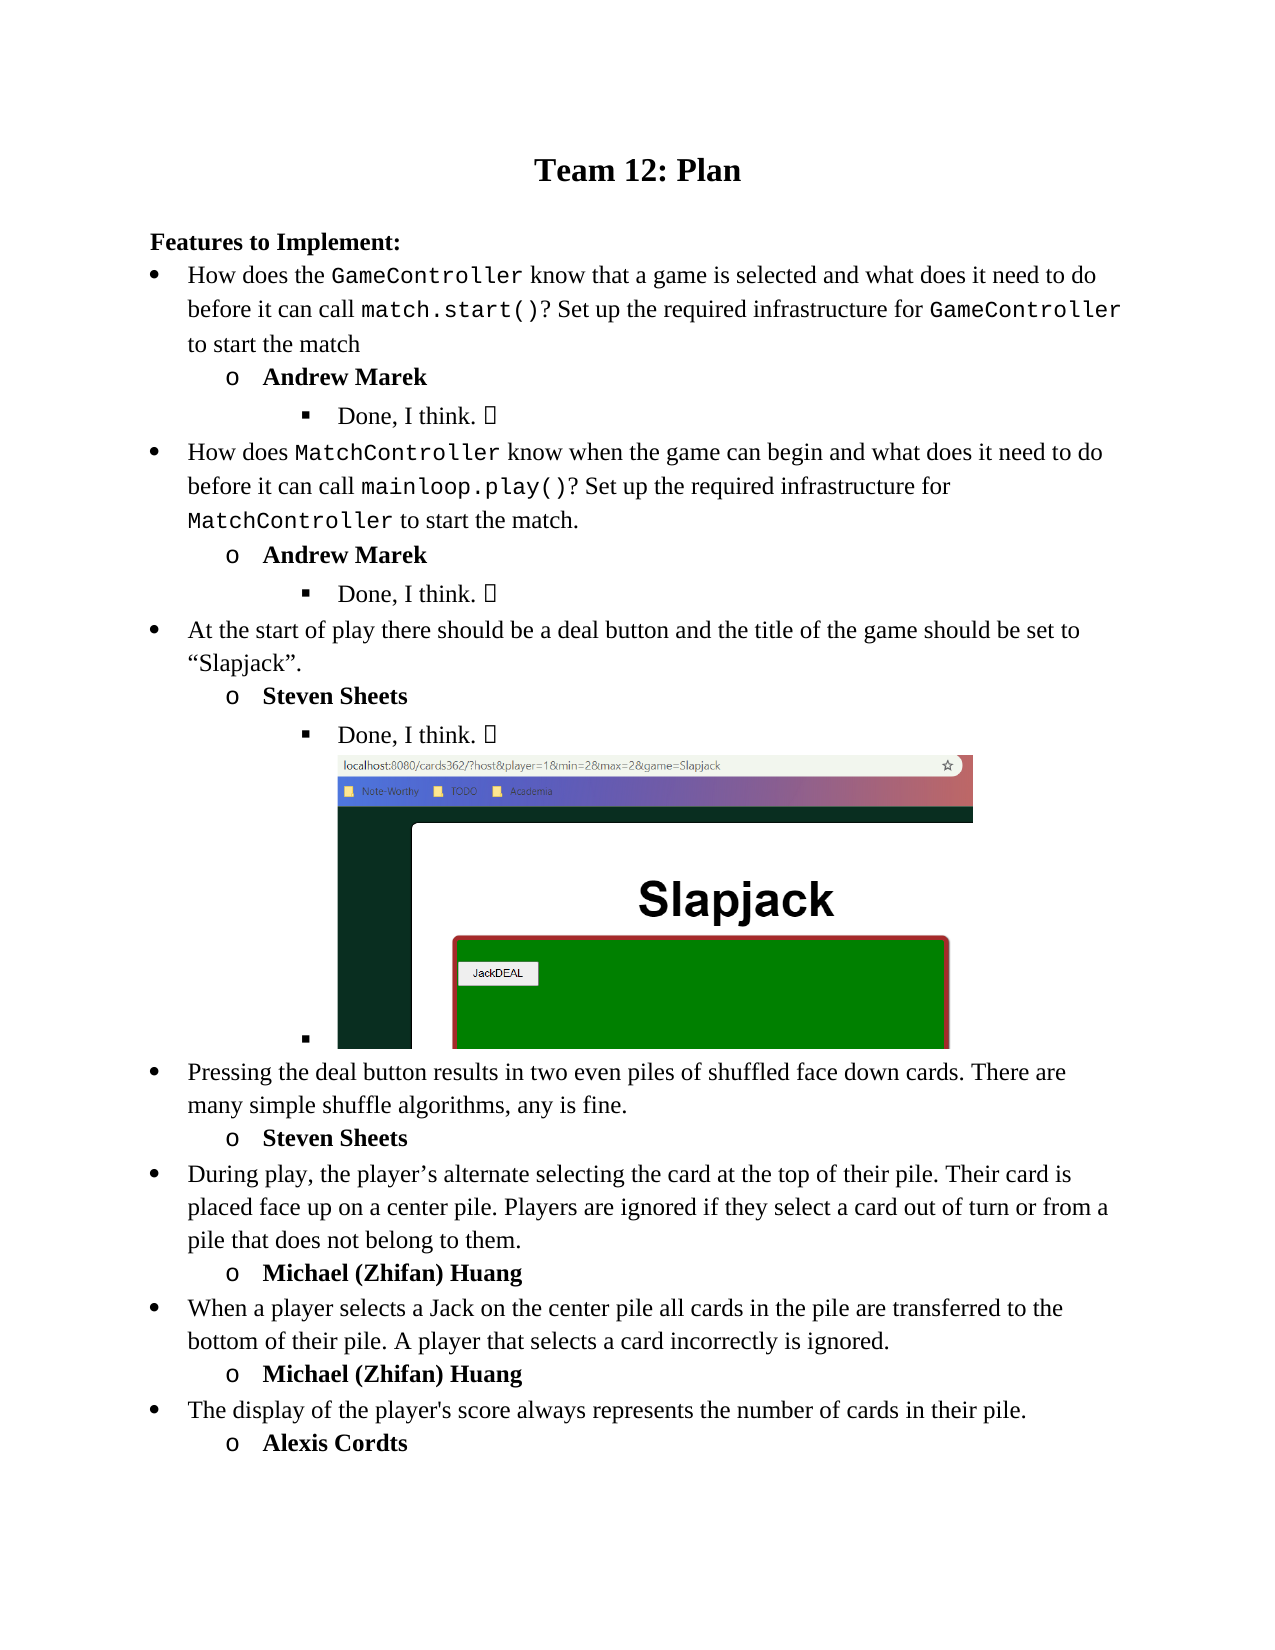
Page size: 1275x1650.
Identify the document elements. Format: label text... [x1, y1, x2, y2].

list When a player selects a Jack on the center pile all cards in the pile are transferred to the bottom of their pile. A player that selects a card incorrectly is ignored. [150, 1293, 1125, 1355]
list Michael (Zhifan) Huang [225, 1258, 1125, 1289]
list Done, I think. ✅ [300, 576, 1125, 610]
list At the start of play there should be a deal button and the title of the game should be set to “Slapjack”. [150, 615, 1125, 677]
text Team 12: Plan [150, 150, 1125, 188]
list How does the GameController know that a game is selected and what does it need to do before it can call match.start()? Set up the required infrastructure for GameController to start the match [150, 260, 1125, 358]
list Michael (Zhifan) Huang [225, 1359, 1125, 1390]
list Andrew Marek [225, 362, 1125, 393]
list During play, the player’s alternate selecting the card at the top of their pile. Their card is placed face up on a center pile. Players are ignored if they select a card out of turn or from a pile that does not belong to them. [150, 1159, 1125, 1253]
list How does MatchController know when the game can begin and what does it need to do before it can call mainloop.play()? Set up the required infrastructure for MatchController to start the match. [150, 437, 1125, 536]
list Andrew Marek [225, 540, 1125, 571]
text Features to Implement: [150, 227, 1125, 256]
list The display of the player's score always represents the number of cards in their pile. [150, 1395, 1125, 1423]
list Steven Sheets [225, 681, 1125, 712]
list Done, I think. ✅ [300, 716, 1125, 750]
list Pressing the deal button results in two even piles of shuffled face down cards. There are many simple shuffle algorithms, any is fine. [150, 1057, 1125, 1119]
list Done, I think. ✅ [300, 397, 1125, 432]
picture [337, 755, 973, 1049]
list Alexis Cordts [225, 1428, 1125, 1458]
list Steven Sheets [225, 1123, 1125, 1154]
